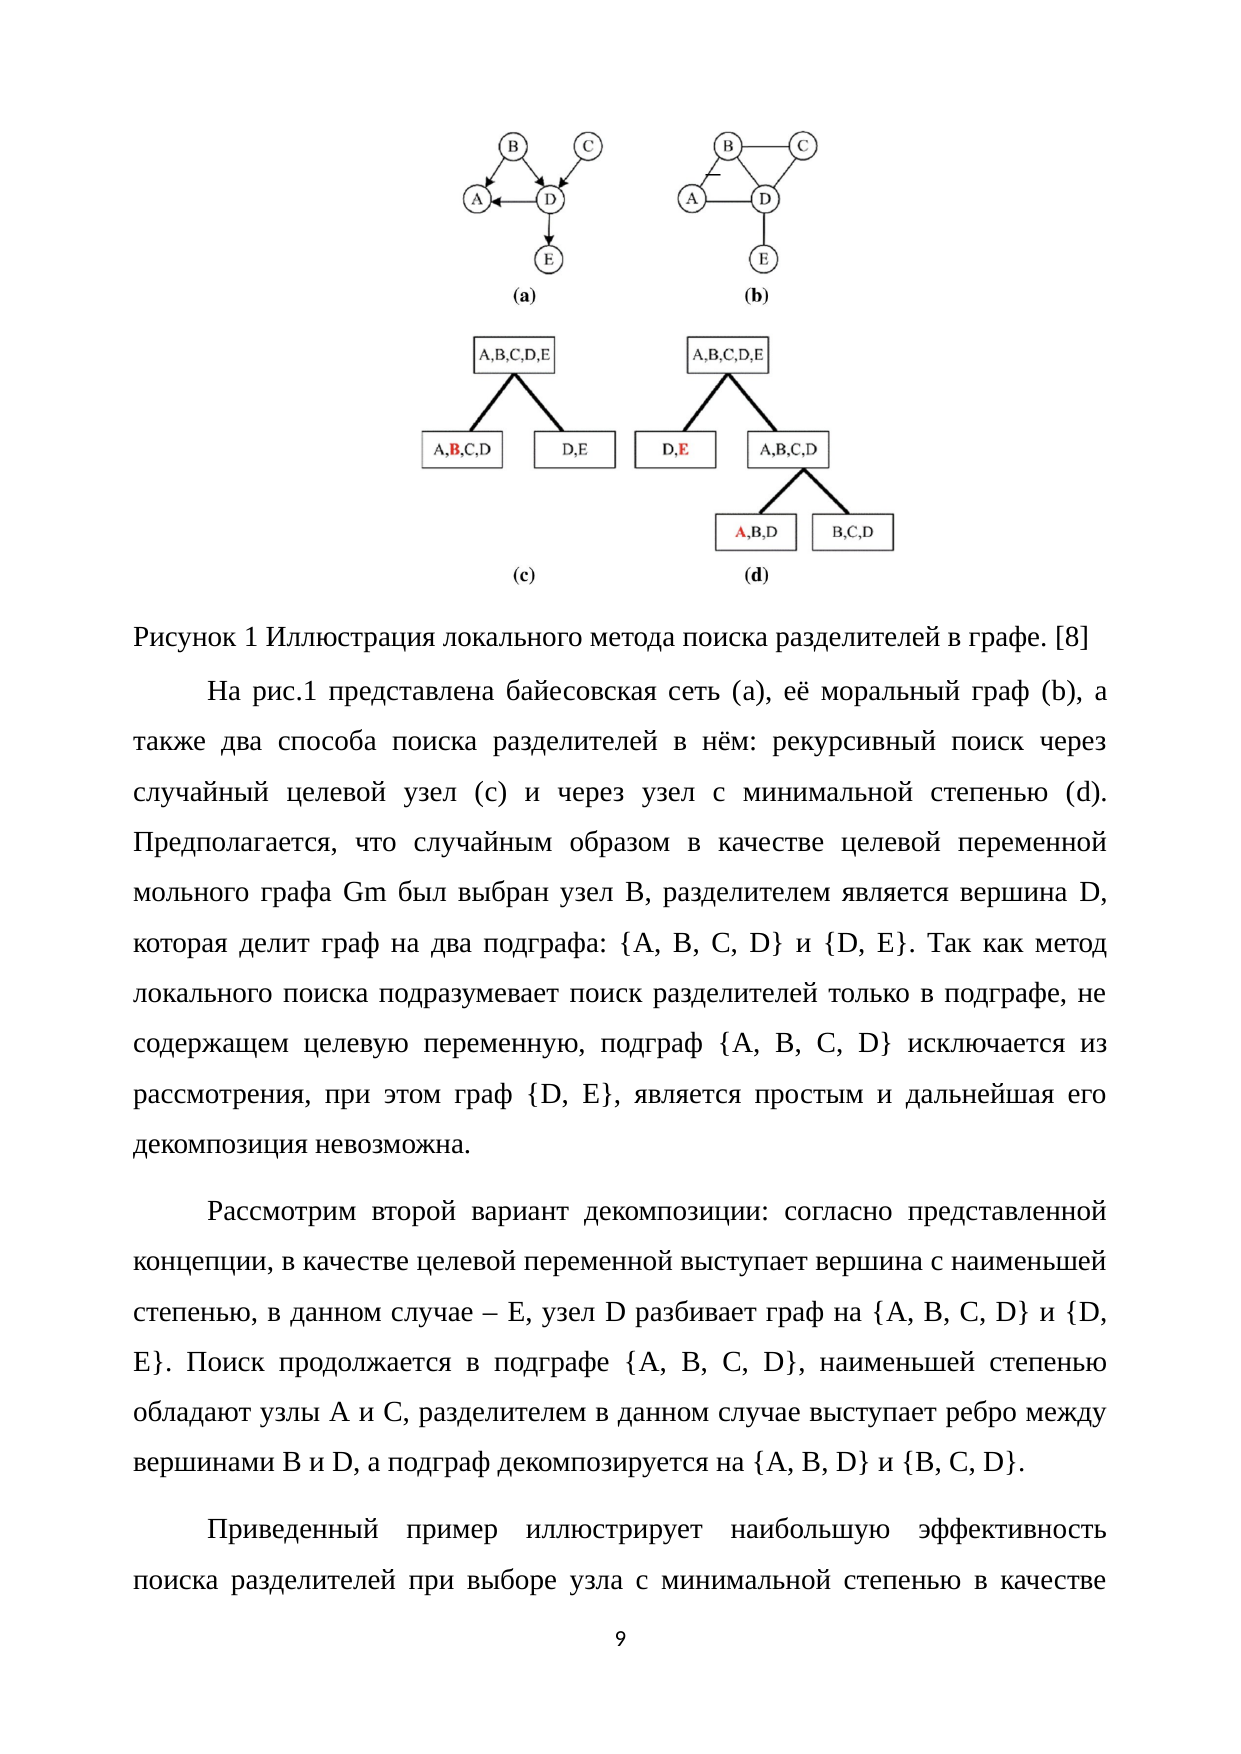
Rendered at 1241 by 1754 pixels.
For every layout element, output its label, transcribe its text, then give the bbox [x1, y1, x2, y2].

picture [411, 118, 904, 589]
text На рис.1 представлена байесовская сеть (a), её моральный граф (b), а также два способа поиска разделителей в нём: рекурсивный поиск через случайный целевой узел (c) и через узел с минимальной степенью (d). Предполагается, что случайным образом в качестве целевой переменной мольного графа Gm был выбран узел B, разделителем является вершина D, которая делит граф на два подграфа: {A, B, C, D} и {D, E}. Так как метод локального поиска подразумевает поиск разделителей только в подграфе, не содержащем целевую переменную, подграф {A, B, C, D} исключается из рассмотрения, при этом граф {D, E}, является простым и дальнейшая его декомпозиция невозможна. [133, 673, 1107, 1159]
text Рисунок 1 Иллюстрация локального метода поиска разделителей в графе. [8] [133, 619, 1107, 652]
text Рассмотрим второй вариант декомпозиции: согласно представленной концепции, в качестве целевой переменной выступает вершина с наименьшей степенью, в данном случае – E, узел D разбивает граф на {A, B, C, D} и {D, E}. Поиск продолжается в подграфе {A, B, C, D}, наименьшей степенью обладают узлы A и C, разделителем в данном случае выступает ребро между вершинами B и D, а подграф декомпозируется на {A, B, D} и {B, C, D}. [133, 1193, 1107, 1478]
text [133, 1512, 1107, 1595]
